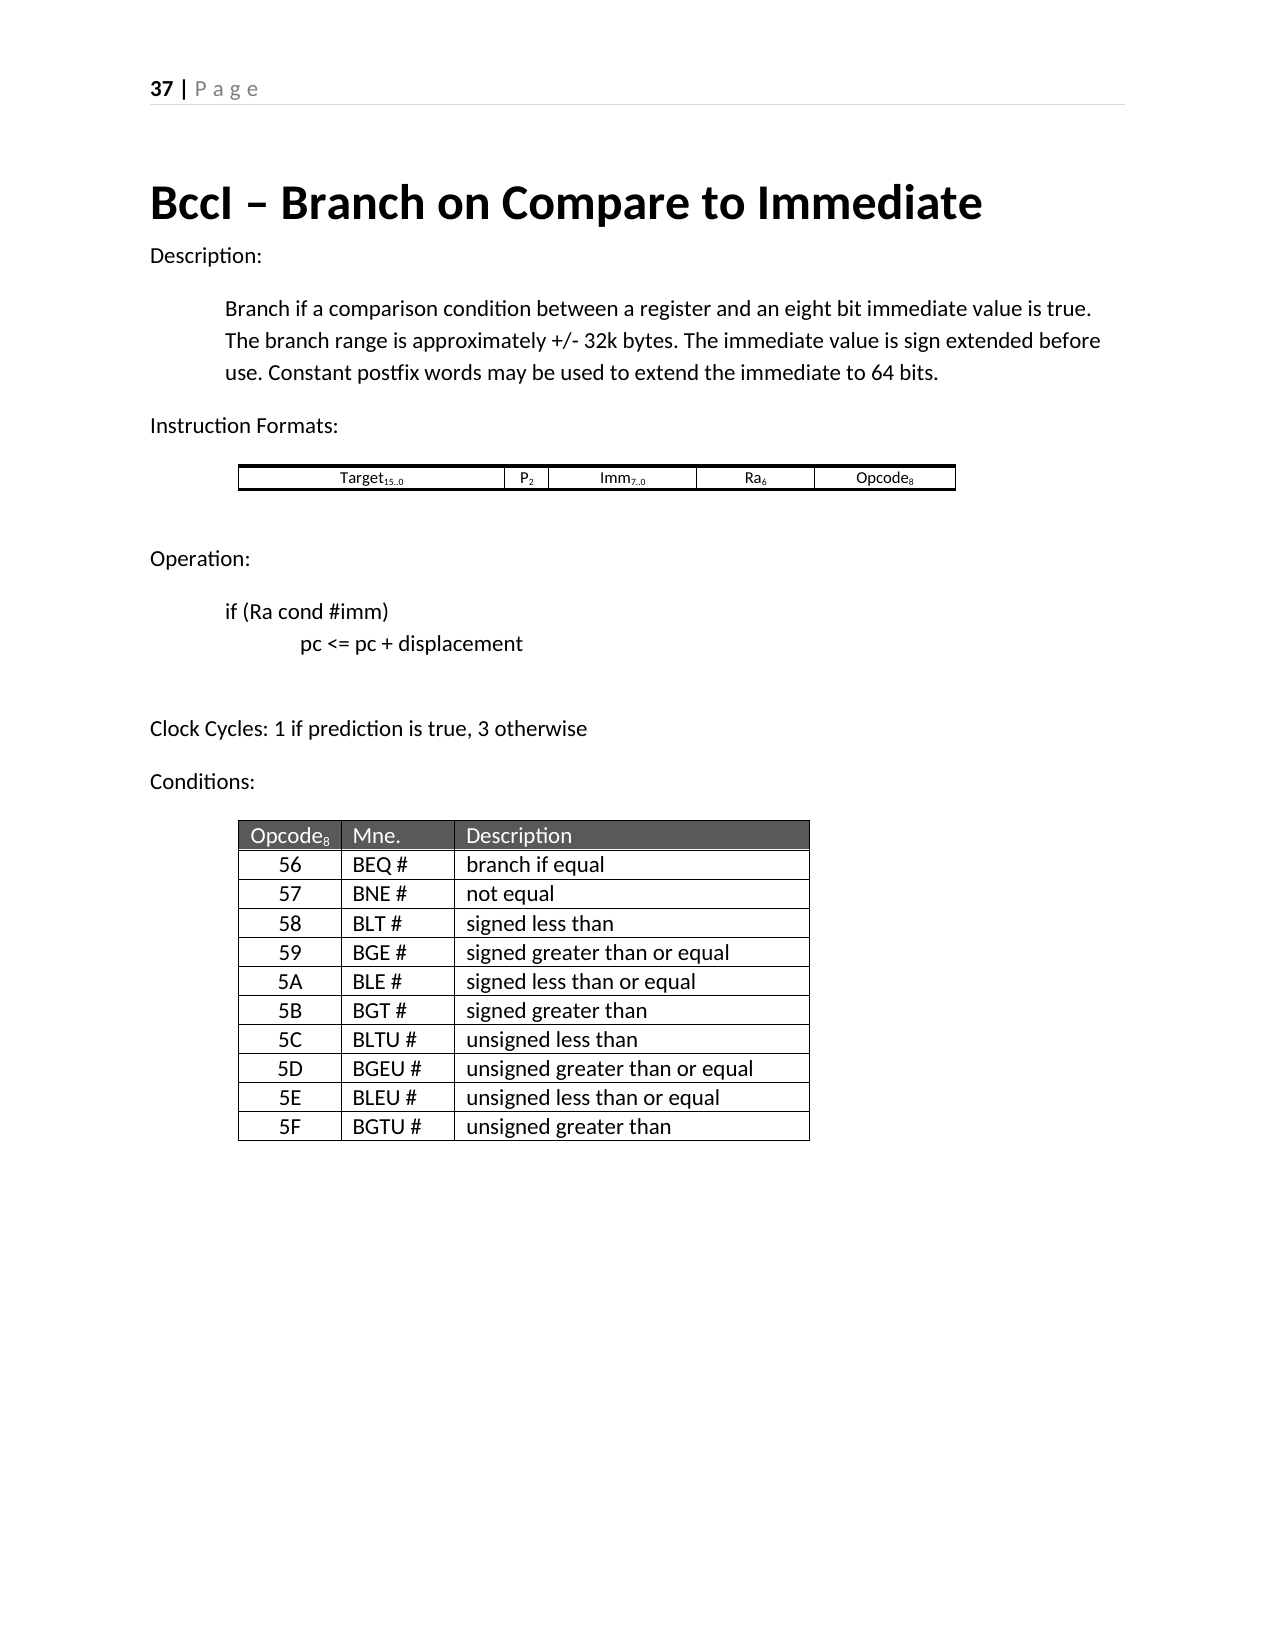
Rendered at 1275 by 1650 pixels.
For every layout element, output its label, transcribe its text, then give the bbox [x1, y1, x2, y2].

text Branch if a comparison condition between a register and an eight bit immediate value is true. The branch range is approximately +/- 32k bytes. The immediate value is sign extended before use. Constant postfix words may be used to extend the immediate to 64 bits. [225, 294, 1125, 386]
text Operation: [150, 544, 1125, 572]
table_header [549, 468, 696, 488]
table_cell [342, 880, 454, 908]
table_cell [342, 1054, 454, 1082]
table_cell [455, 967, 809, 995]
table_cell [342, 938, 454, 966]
text Description: [150, 241, 1125, 269]
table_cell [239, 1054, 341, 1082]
text Instruction Formats: [150, 411, 1125, 439]
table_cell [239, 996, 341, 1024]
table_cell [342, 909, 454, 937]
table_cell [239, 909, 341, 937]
subtitle BccI – Branch on Compare to Immediate [150, 171, 1125, 232]
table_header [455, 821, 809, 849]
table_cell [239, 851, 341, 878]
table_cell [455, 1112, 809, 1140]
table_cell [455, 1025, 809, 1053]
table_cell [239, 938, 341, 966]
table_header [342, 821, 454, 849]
text Conditions: [150, 767, 1125, 795]
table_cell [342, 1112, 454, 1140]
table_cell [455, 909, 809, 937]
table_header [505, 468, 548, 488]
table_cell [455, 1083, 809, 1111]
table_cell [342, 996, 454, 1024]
text if (Ra cond #imm) [225, 597, 1125, 625]
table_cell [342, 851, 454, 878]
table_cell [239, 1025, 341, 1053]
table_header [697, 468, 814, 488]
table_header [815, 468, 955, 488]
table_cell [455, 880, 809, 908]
text Clock Cycles: 1 if prediction is true, 3 otherwise [150, 714, 1125, 742]
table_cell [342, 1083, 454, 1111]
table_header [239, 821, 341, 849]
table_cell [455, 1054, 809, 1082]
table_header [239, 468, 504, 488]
text pc <= pc + displacement [300, 629, 1125, 657]
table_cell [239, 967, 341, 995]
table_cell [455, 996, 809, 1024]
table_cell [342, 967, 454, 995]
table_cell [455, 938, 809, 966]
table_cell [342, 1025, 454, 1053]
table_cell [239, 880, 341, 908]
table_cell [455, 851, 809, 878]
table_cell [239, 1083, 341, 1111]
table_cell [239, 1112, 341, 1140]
